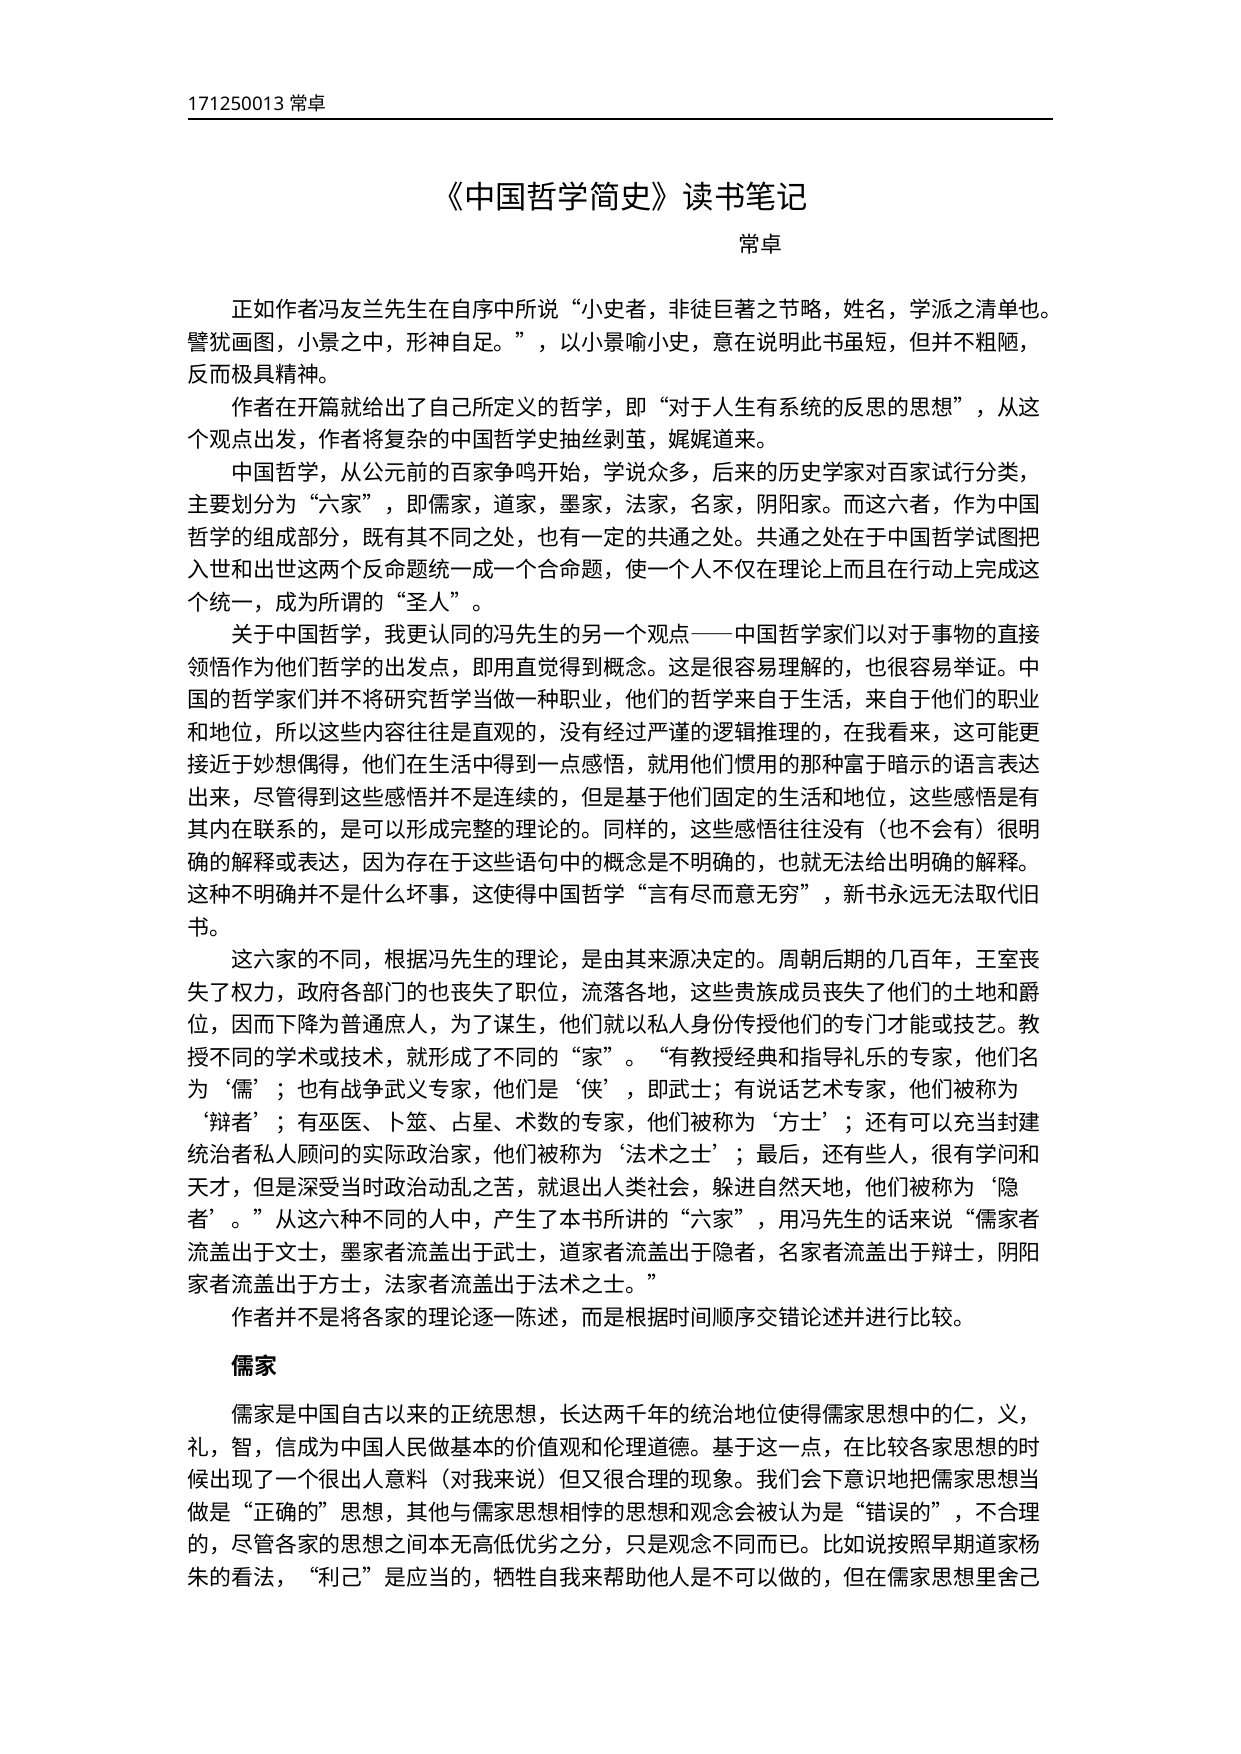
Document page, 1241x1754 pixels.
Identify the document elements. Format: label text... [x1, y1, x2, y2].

text 这六家的不同，根据冯先生的理论，是由其来源决定的。周朝后期的几百年，王室丧失了权力，政府各部门的也丧失了职位，流落各地，这些贵族成员丧失了他们的土地和爵位，因而下降为普通庶人，为了谋生，他们就以私人身份传授他们的专门才能或技艺。教授不同的学术或技术，就形成了不同的“家”。“有教授经典和指导礼乐的专家，他们名为‘儒’；也有战争武义专家，他们是‘侠’，即武士；有说话艺术专家，他们被称为‘辩者’；有巫医、卜筮、占星、术数的专家，他们被称为‘方士’；还有可以充当封建统治者私人顾问的实际政治家，他们被称为‘法术之士’；最后，还有些人，很有学问和天才，但是深受当时政治动乱之苦，就退出人类社会，躲进自然天地，他们被称为‘隐者’。”从这六种不同的人中，产生了本书所讲的“六家”，用冯先生的话来说“儒家者流盖出于文士，墨家者流盖出于武士，道家者流盖出于隐者，名家者流盖出于辩士，阴阳家者流盖出于方士，法家者流盖出于法术之士。” [187, 942, 1053, 1299]
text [187, 1397, 1053, 1592]
text 作者并不是将各家的理论逐一陈述，而是根据时间顺序交错论述并进行比较。 [187, 1299, 1053, 1332]
text 作者在开篇就给出了自己所定义的哲学，即“对于人生有系统的反思的思想”，从这个观点出发，作者将复杂的中国哲学史抽丝剥茧，娓娓道来。 [187, 389, 1053, 454]
text 《中国哲学简史》读书笔记 [187, 162, 1053, 227]
text 中国哲学，从公元前的百家争鸣开始，学说众多，后来的历史学家对百家试行分类，主要划分为“六家”，即儒家，道家，墨家，法家，名家，阴阳家。而这六者，作为中国哲学的组成部分，既有其不同之处，也有一定的共通之处。共通之处在于中国哲学试图把入世和出世这两个反命题统一成一个合命题，使一个人不仅在理论上而且在行动上完成这个统一，成为所谓的“圣人”。 [187, 454, 1053, 617]
text 常卓 [187, 227, 1053, 259]
text 儒家 [187, 1332, 1053, 1397]
text 关于中国哲学，我更认同的冯先生的另一个观点——中国哲学家们以对于事物的直接领悟作为他们哲学的出发点，即用直觉得到概念。这是很容易理解的，也很容易举证。中国的哲学家们并不将研究哲学当做一种职业，他们的哲学来自于生活，来自于他们的职业和地位，所以这些内容往往是直观的，没有经过严谨的逻辑推理的，在我看来，这可能更接近于妙想偶得，他们在生活中得到一点感悟，就用他们惯用的那种富于暗示的语言表达出来，尽管得到这些感悟并不是连续的，但是基于他们固定的生活和地位，这些感悟是有其内在联系的，是可以形成完整的理论的。同样的，这些感悟往往没有（也不会有）很明确的解释或表达，因为存在于这些语句中的概念是不明确的，也就无法给出明确的解释。这种不明确并不是什么坏事，这使得中国哲学“言有尽而意无穷”，新书永远无法取代旧书。 [187, 617, 1053, 942]
text 正如作者冯友兰先生在自序中所说“小史者，非徒巨著之节略，姓名，学派之清单也。譬犹画图，小景之中，形神自足。”，以小景喻小史，意在说明此书虽短，但并不粗陋，反而极具精神。 [187, 292, 1053, 389]
